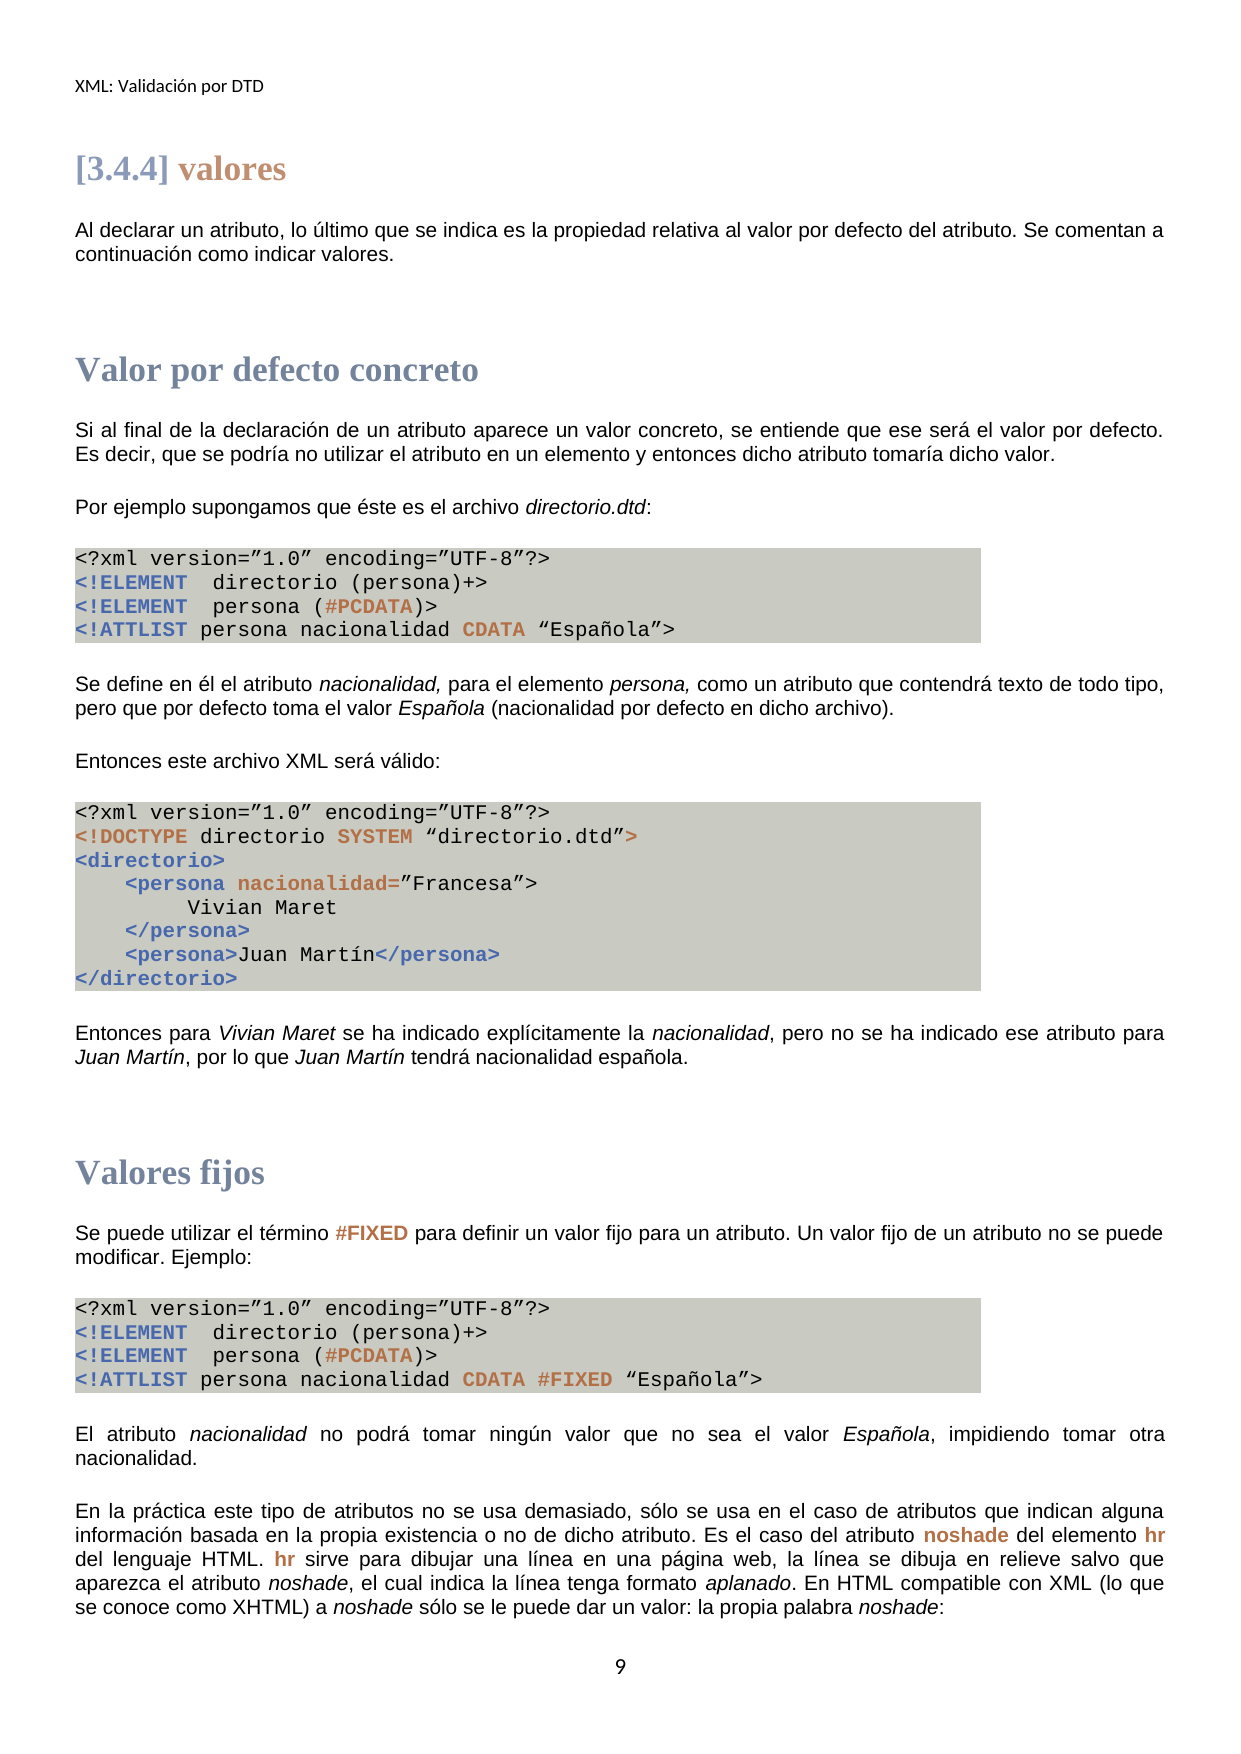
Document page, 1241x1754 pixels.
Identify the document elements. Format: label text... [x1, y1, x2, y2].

text Entonces este archivo XML será válido: [75, 749, 1165, 773]
text En la práctica este tipo de atributos no se usa demasiado, sólo se usa en el caso de atributos que indican alguna información basada en la propia existencia o no de dicho atributo. Es el caso del atributo noshade del elemento hr del lenguaje HTML. hr sirve para dibujar una línea en una página web, la línea se dibuja en relieve salvo que aparezca el atributo noshade, el cual indica la línea tenga formato aplanado. En HTML compatible con XML (lo que se conoce como XHTML) a noshade sólo se le puede dar un valor: la propia palabra noshade: [75, 1499, 1165, 1619]
text Se puede utilizar el término #FIXED para definir un valor fijo para un atributo. Un valor fijo de un atributo no se puede modificar. Ejemplo: [75, 1221, 1165, 1269]
text Valor por defecto concreto [75, 348, 1165, 389]
text Se define en él el atributo nacionalidad, para el elemento persona, como un atributo que contendrá texto de todo tipo, pero que por defecto toma el valor Española (nacionalidad por defecto en dicho archivo). [75, 672, 1165, 720]
text Si al final de la declaración de un atributo aparece un valor concreto, se entiende que ese será el valor por defecto. Es decir, que se podría no utilizar el atributo en un elemento y entonces dicho atributo tomaría dicho valor. [75, 418, 1165, 466]
text Por ejemplo supongamos que éste es el archivo directorio.dtd: [75, 495, 1165, 519]
text Valores fijos [75, 1151, 1165, 1192]
text El atributo nacionalidad no podrá tomar ningún valor que no sea el valor Española, impidiendo tomar otra nacionalidad. [75, 1422, 1165, 1470]
text Al declarar un atributo, lo último que se indica es la propiedad relativa al valor por defecto del atributo. Se comentan a continuación como indicar valores. [75, 218, 1165, 266]
text Entonces para Vivian Maret se ha indicado explícitamente la nacionalidad, pero no se ha indicado ese atributo para Juan Martín, por lo que Juan Martín tendrá nacionalidad española. [75, 1021, 1165, 1068]
text [3.4.4] valores [75, 148, 1165, 188]
